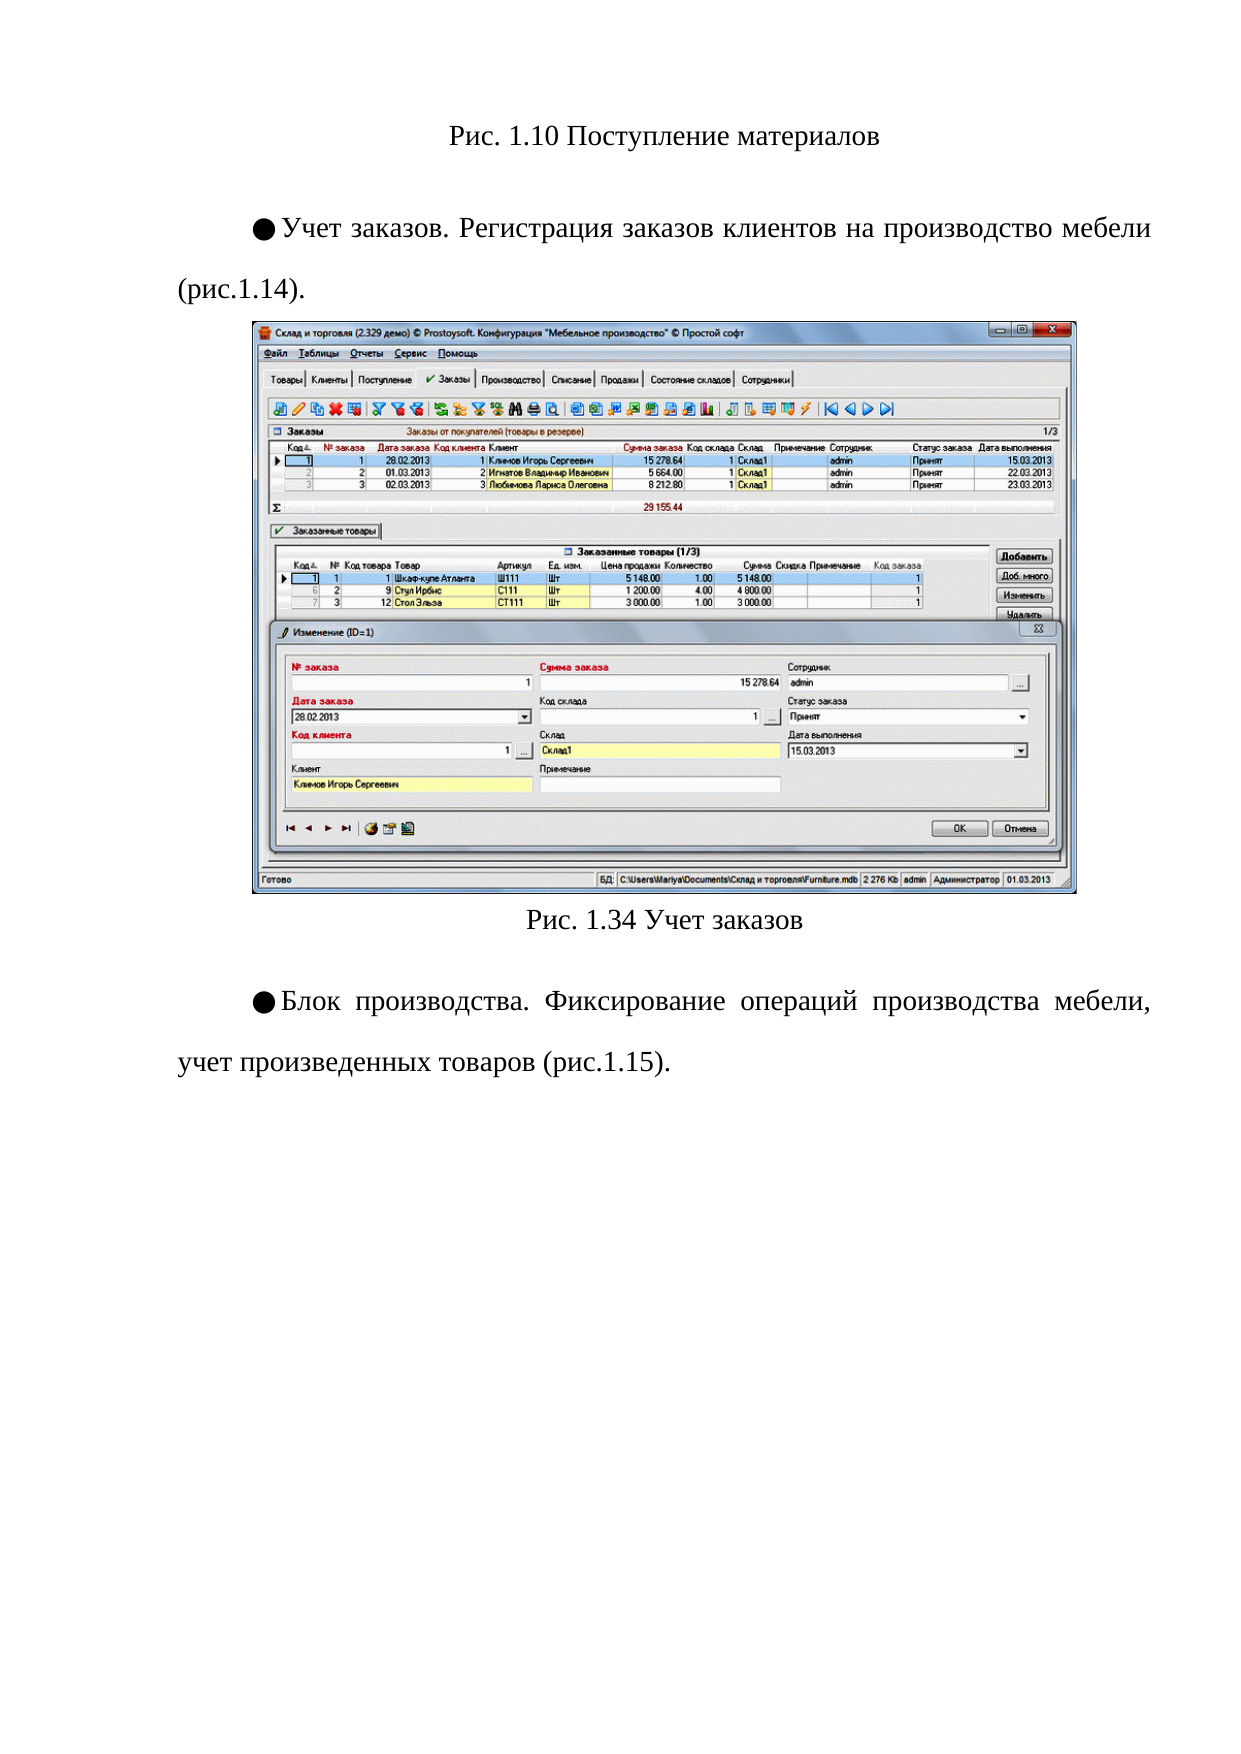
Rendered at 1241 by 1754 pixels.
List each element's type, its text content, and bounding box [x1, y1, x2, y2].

picture [252, 321, 1077, 894]
list Учет заказов. Регистрация заказов клиентов на производство мебели (рис.1.14). [177, 195, 1152, 305]
text Рис. 1.10 Поступление материалов [177, 118, 1152, 152]
list Блок производства. Фиксирование операций производства мебели, учет произведенных товаров (рис.1.15). [177, 936, 1152, 1077]
